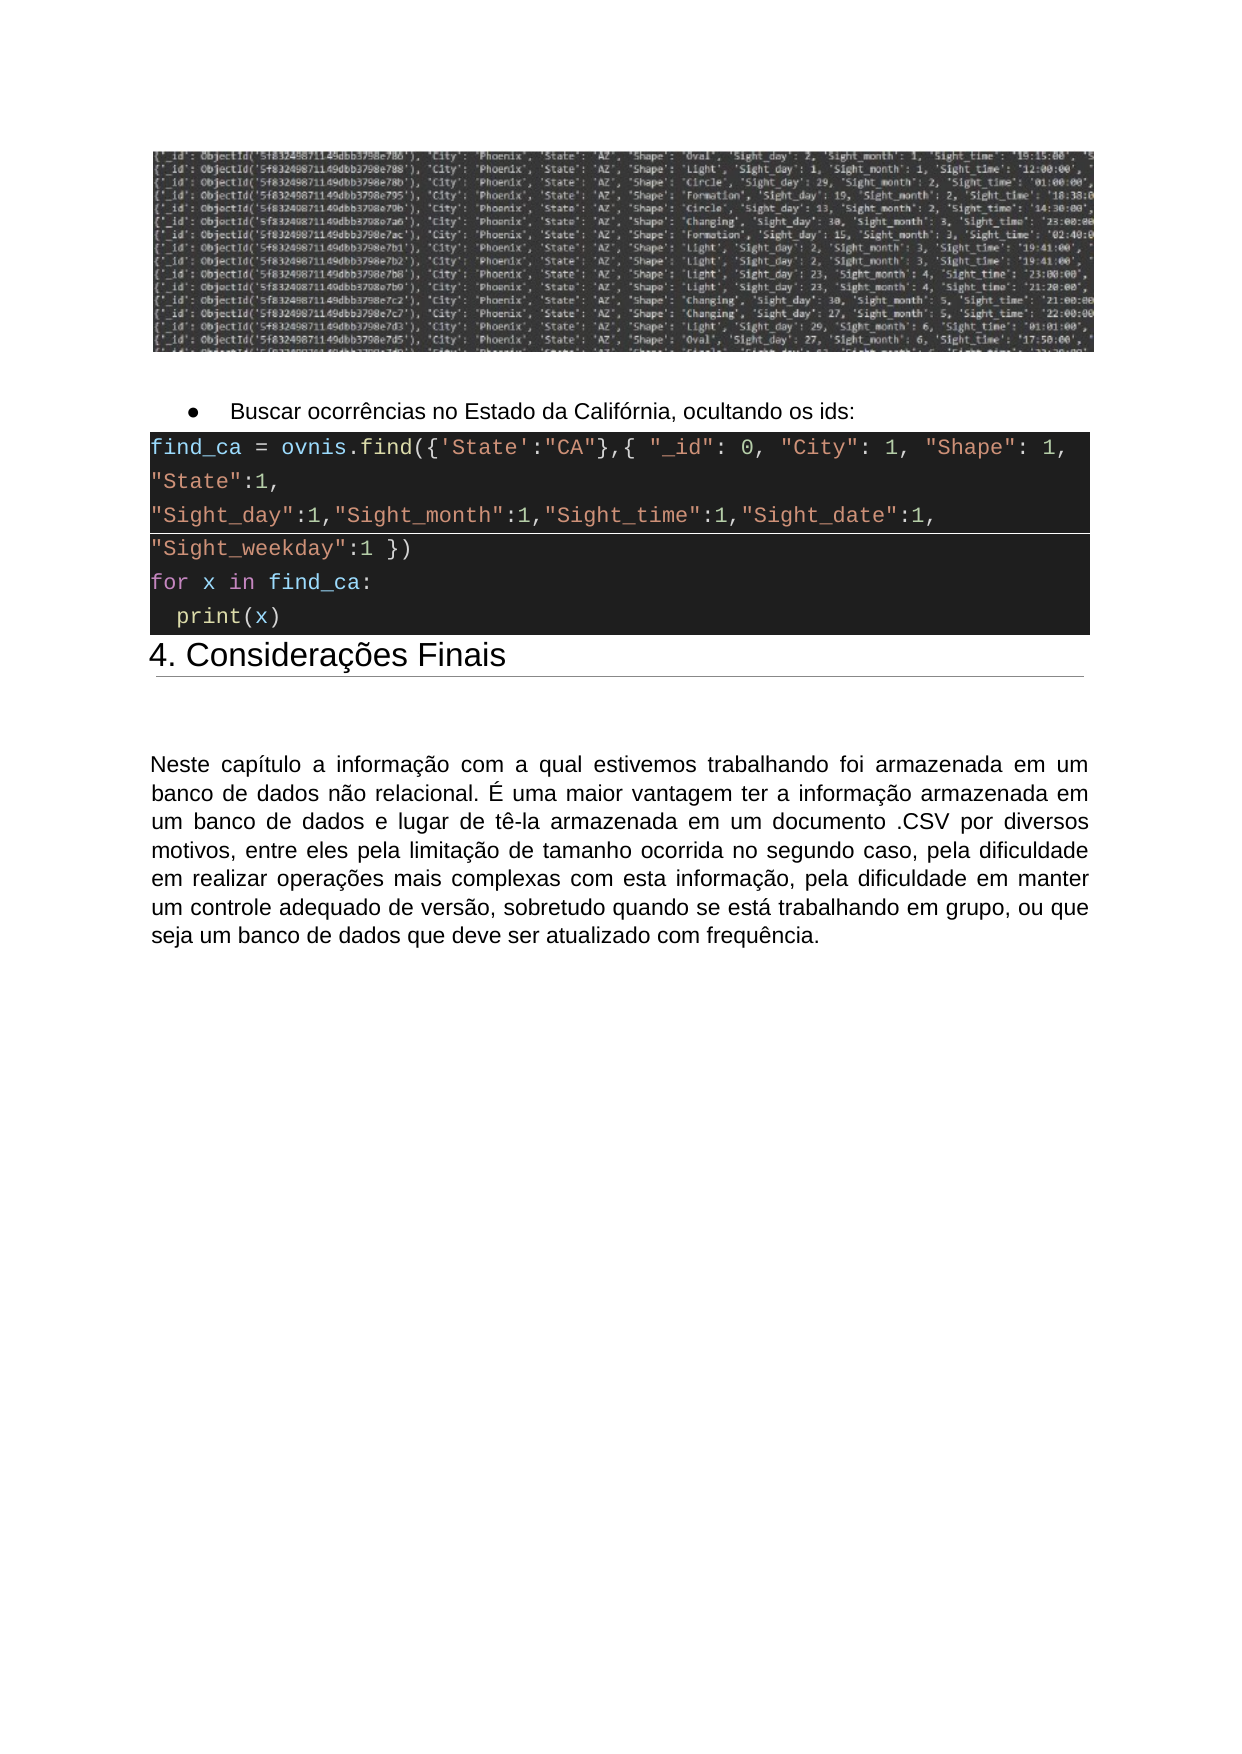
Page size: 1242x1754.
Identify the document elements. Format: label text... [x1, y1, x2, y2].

table_cell print(x) [150, 601, 1090, 635]
table_cell "State":1, [150, 466, 1090, 500]
picture [153, 150, 1094, 352]
list Buscar ocorrências no Estado da Califórnia, ocultando os ids: [186, 398, 1090, 424]
table_cell "Sight_weekday":1 }) [150, 534, 1090, 567]
subtitle Considerações Finais [148, 635, 1090, 674]
table_cell "Sight_day":1,"Sight_month":1,"Sight_time":1,"Sight_date":1, [150, 500, 1090, 533]
table_header find_ca = ovnis.find({'State':"CA"},{ "_id": 0, "City": 1, "Shape": 1, [150, 432, 1090, 466]
table_cell for x in find_ca: [150, 567, 1090, 601]
text Neste capítulo a informação com a qual estivemos trabalhando foi armazenada em um banco de dados não relacional. É uma maior vantagem ter a informação armazenada em um banco de dados e lugar de tê-la armazenada em um documento .CSV por diversos motivos, entre eles pela limitação de tamanho ocorrida no segundo caso, pela dificuldade em realizar operações mais complexas com esta informação, pela dificuldade em manter um controle adequado de versão, sobretudo quando se está trabalhando em grupo, ou que seja um banco de dados que deve ser atualizado com frequência. [150, 751, 1090, 948]
